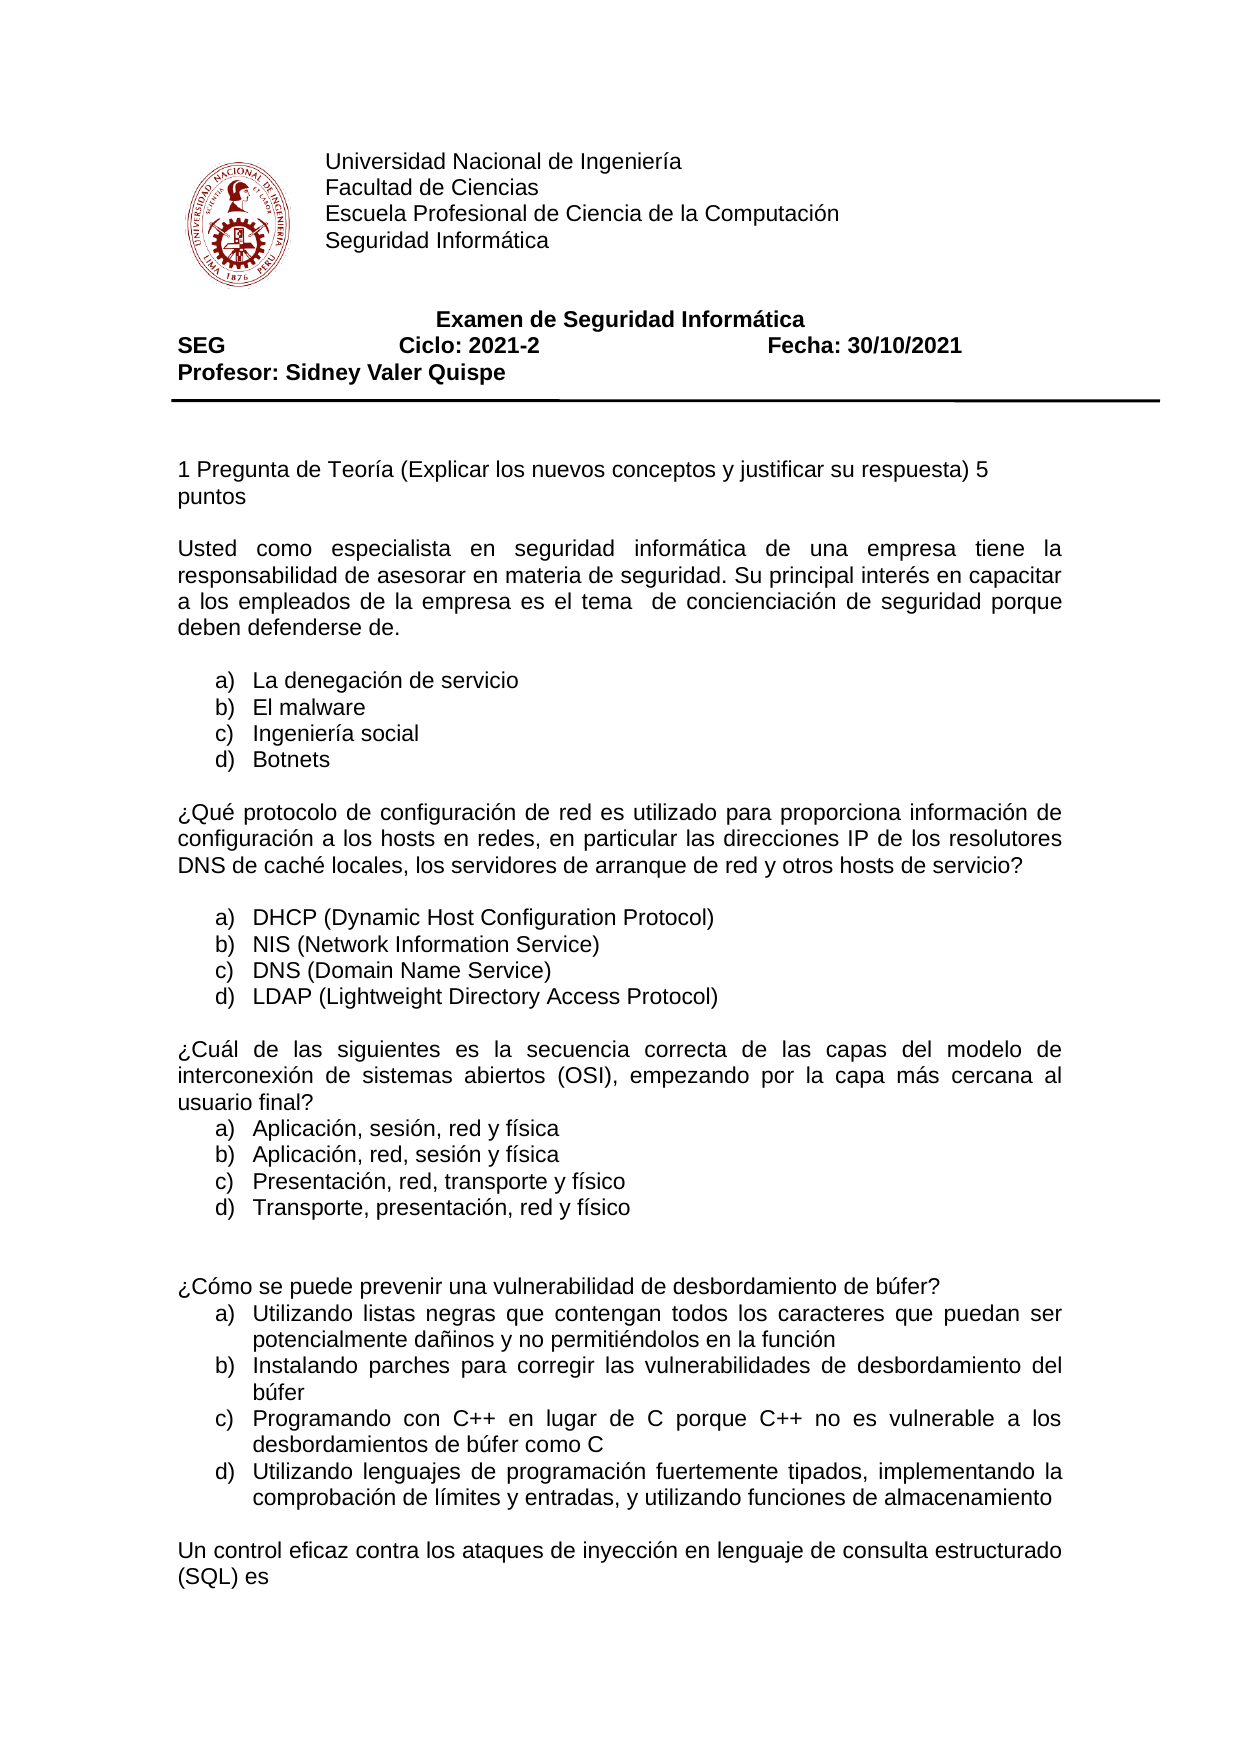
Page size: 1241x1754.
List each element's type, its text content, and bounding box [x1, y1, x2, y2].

text Un control eficaz contra los ataques de inyección en lenguaje de consulta estructurado (SQL) es [177, 1537, 1063, 1589]
list Aplicación, sesión, red y física [215, 1115, 1063, 1141]
text ¿Cuál de las siguientes es la secuencia correcta de las capas del modelo de interconexión de sistemas abiertos (OSI), empezando por la capa más cercana al usuario final? [177, 1036, 1063, 1115]
list Utilizando lenguajes de programación fuertemente tipados, implementando la comprobación de límites y entradas, y utilizando funciones de almacenamiento [215, 1458, 1063, 1510]
text Usted como especialista en seguridad informática de una empresa tiene la responsabilidad de asesorar en materia de seguridad. Su principal interés en capacitar a los empleados de la empresa es el tema de concienciación de seguridad porque deben defenderse de. [177, 535, 1063, 641]
list Programando con C++ en lugar de C porque C++ no es vulnerable a los desbordamientos de búfer como C [215, 1405, 1063, 1458]
list LDAP (Lightweight Directory Access Protocol) [215, 983, 1063, 1010]
text ¿Cómo se puede prevenir una vulnerabilidad de desbordamiento de búfer? [177, 1273, 1063, 1299]
list Ingeniería social [215, 720, 1063, 746]
list El malware [215, 693, 1063, 720]
text Examen de Seguridad Informática [177, 306, 1063, 332]
list Utilizando listas negras que contengan todos los caracteres que puedan ser potencialmente dañinos y no permitiéndolos en la función [215, 1299, 1063, 1352]
list Instalando parches para corregir las vulnerabilidades de desbordamiento del búfer [215, 1352, 1063, 1405]
list NIS (Network Information Service) [215, 931, 1063, 957]
text Profesor: Sidney Valer Quispe [177, 358, 1063, 385]
text Facultad de Ciencias [251, 174, 1063, 200]
text Universidad Nacional de Ingeniería [325, 148, 1063, 174]
text SEG Ciclo: 2021-2 Fecha: 30/10/2021 [177, 332, 1063, 358]
list Aplicación, red, sesión y física [215, 1141, 1063, 1168]
text Escuela Profesional de Ciencia de la Computación [251, 200, 1063, 227]
list La denegación de servicio [215, 667, 1063, 693]
list Transporte, presentación, red y físico [215, 1194, 1063, 1221]
list Botnets [215, 746, 1063, 772]
text ¿Qué protocolo de configuración de red es utilizado para proporciona información de configuración a los hosts en redes, en particular las direcciones IP de los resolutores DNS de caché locales, los servidores de arranque de red y otros hosts de servicio? [177, 799, 1063, 878]
text 1 Pregunta de Teoría (Explicar los nuevos conceptos y justificar su respuesta) 5 puntos [177, 456, 1063, 509]
list DHCP (Dynamic Host Configuration Protocol) [215, 904, 1063, 931]
picture [177, 148, 299, 297]
list Presentación, red, transporte y físico [215, 1168, 1063, 1194]
list DNS (Domain Name Service) [215, 957, 1063, 983]
text Seguridad Informática [251, 227, 1063, 253]
